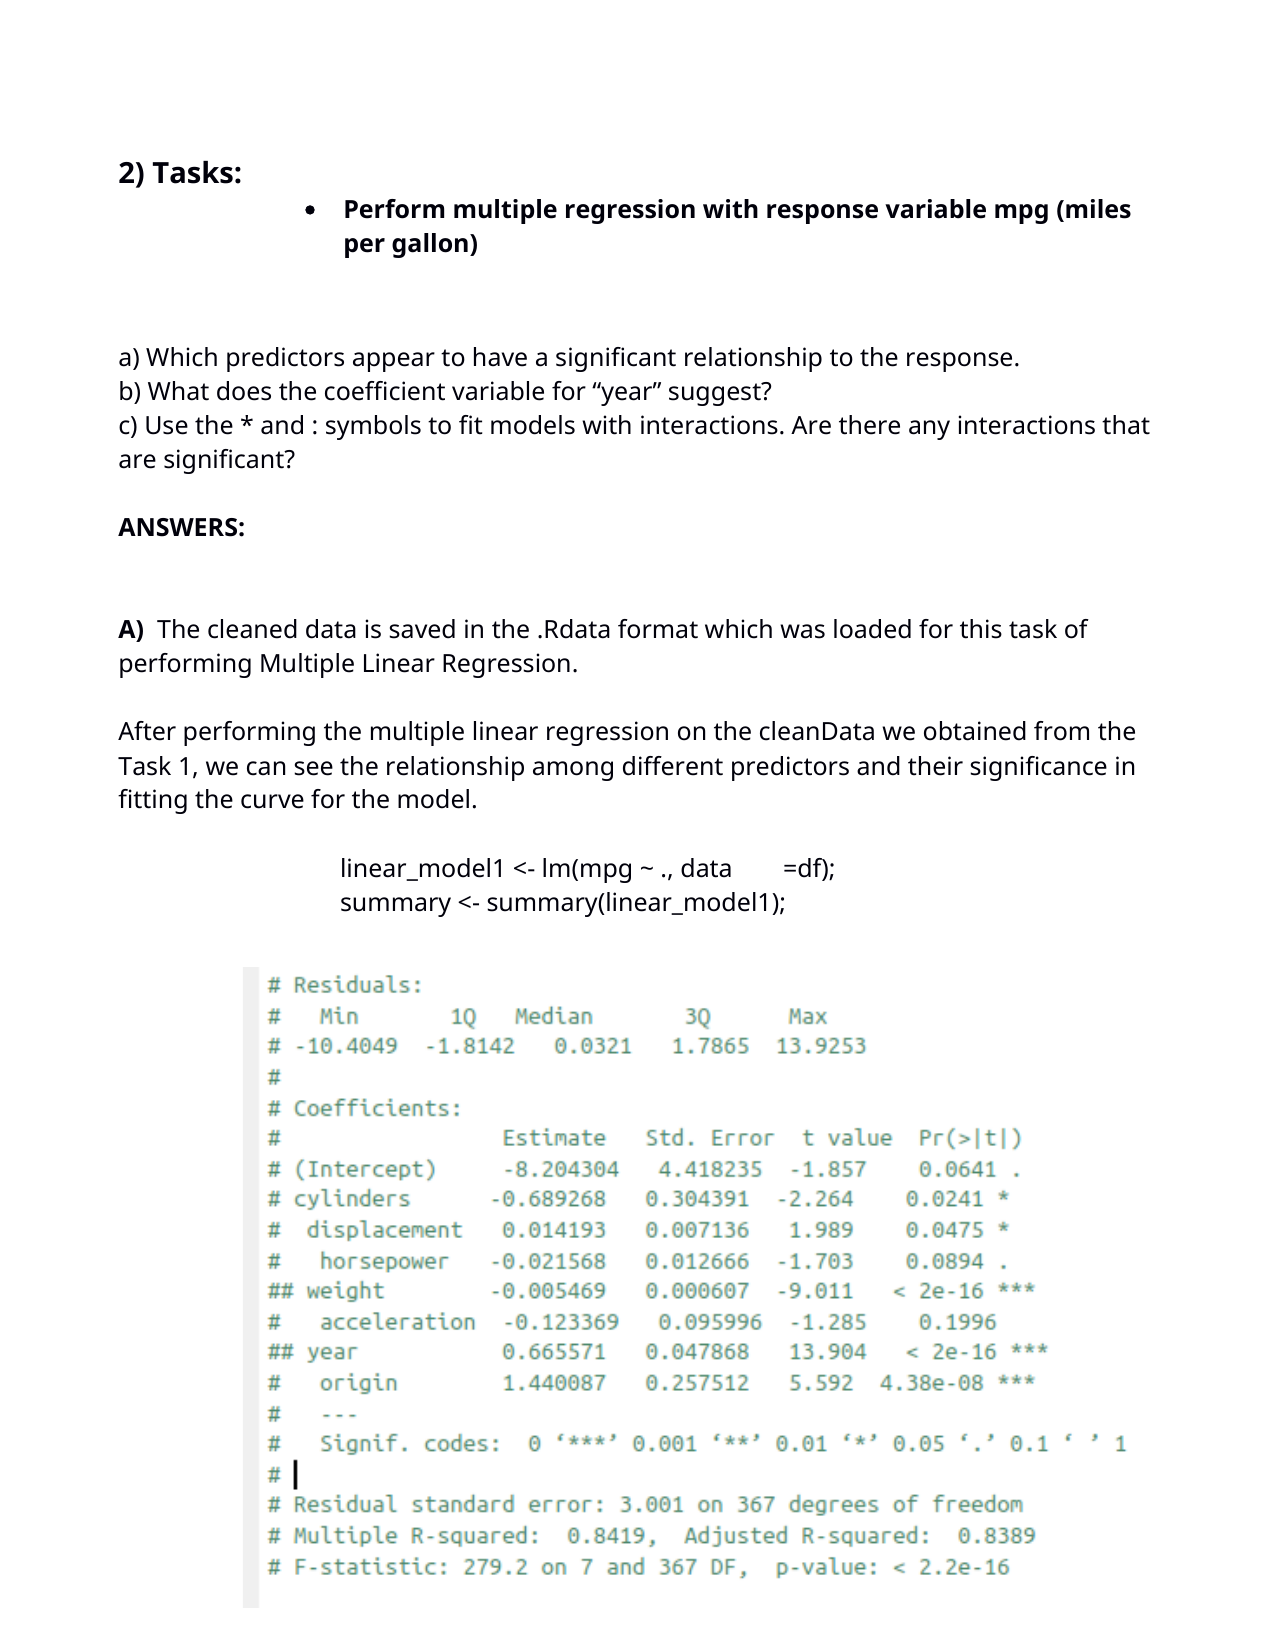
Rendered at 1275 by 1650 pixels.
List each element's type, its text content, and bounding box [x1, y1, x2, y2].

text After performing the multiple linear regression on the cleanData we obtained from the Task 1, we can see the relationship among different predictors and their significance in fitting the curve for the model. [118, 714, 1157, 816]
text b) What does the coefficient variable for “year” suggest? [118, 373, 1157, 407]
picture [242, 967, 1275, 1608]
text ANSWERS: [118, 510, 1157, 544]
text summary <- summary(linear_model1); [340, 884, 1157, 918]
list Perform multiple regression with response variable mpg (miles per gallon) [306, 192, 1157, 260]
text 2) Tasks: [118, 152, 1157, 192]
text linear_model1 <- lm(mpg ~ ., data =df); [340, 850, 1157, 884]
text a) Which predictors appear to have a significant relationship to the response. [118, 339, 1157, 373]
text c) Use the * and : symbols to fit models with interactions. Are there any interactions that are significant? [118, 407, 1157, 476]
text A) The cleaned data is saved in the .Rdata format which was loaded for this task of performing Multiple Linear Regression. [118, 612, 1157, 680]
